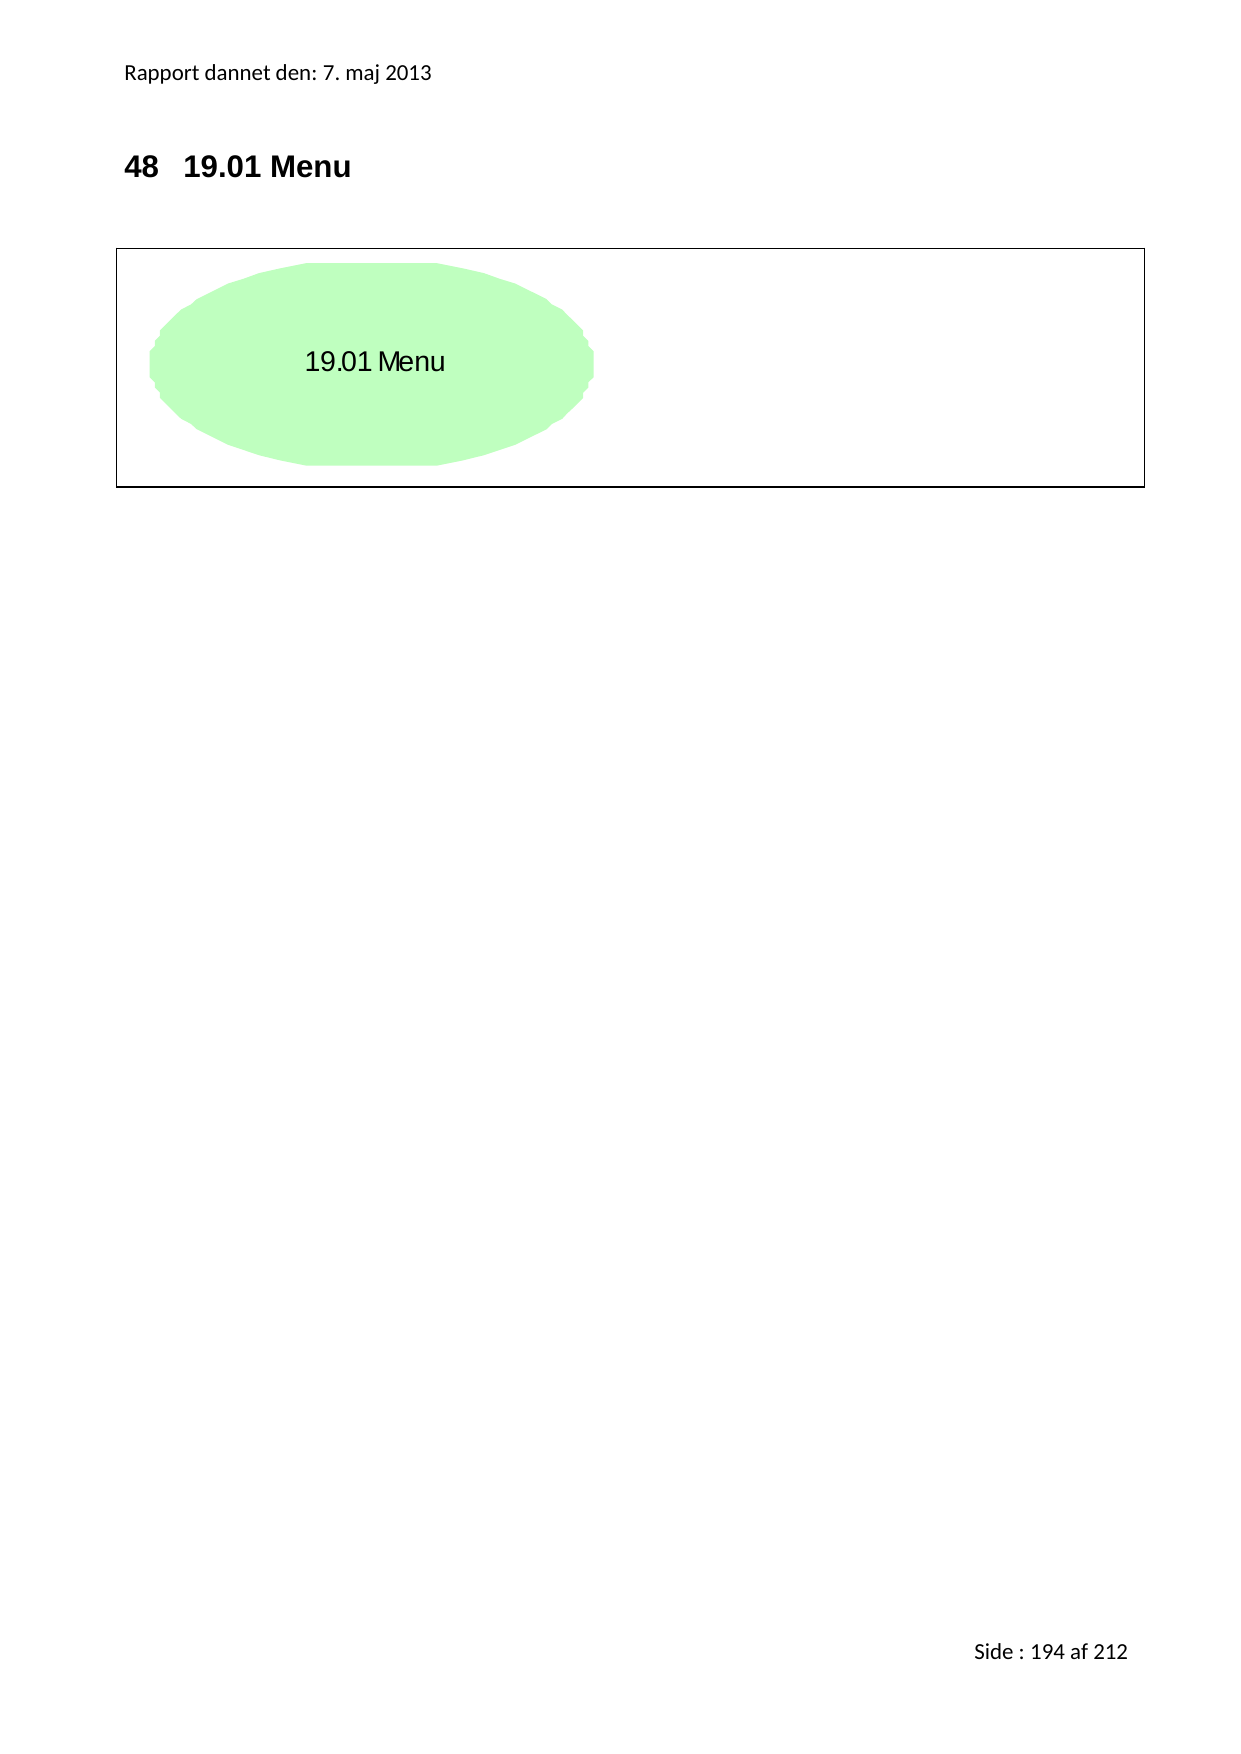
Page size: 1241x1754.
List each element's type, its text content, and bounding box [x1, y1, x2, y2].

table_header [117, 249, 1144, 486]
subtitle 19.01 Menu [124, 148, 1137, 183]
